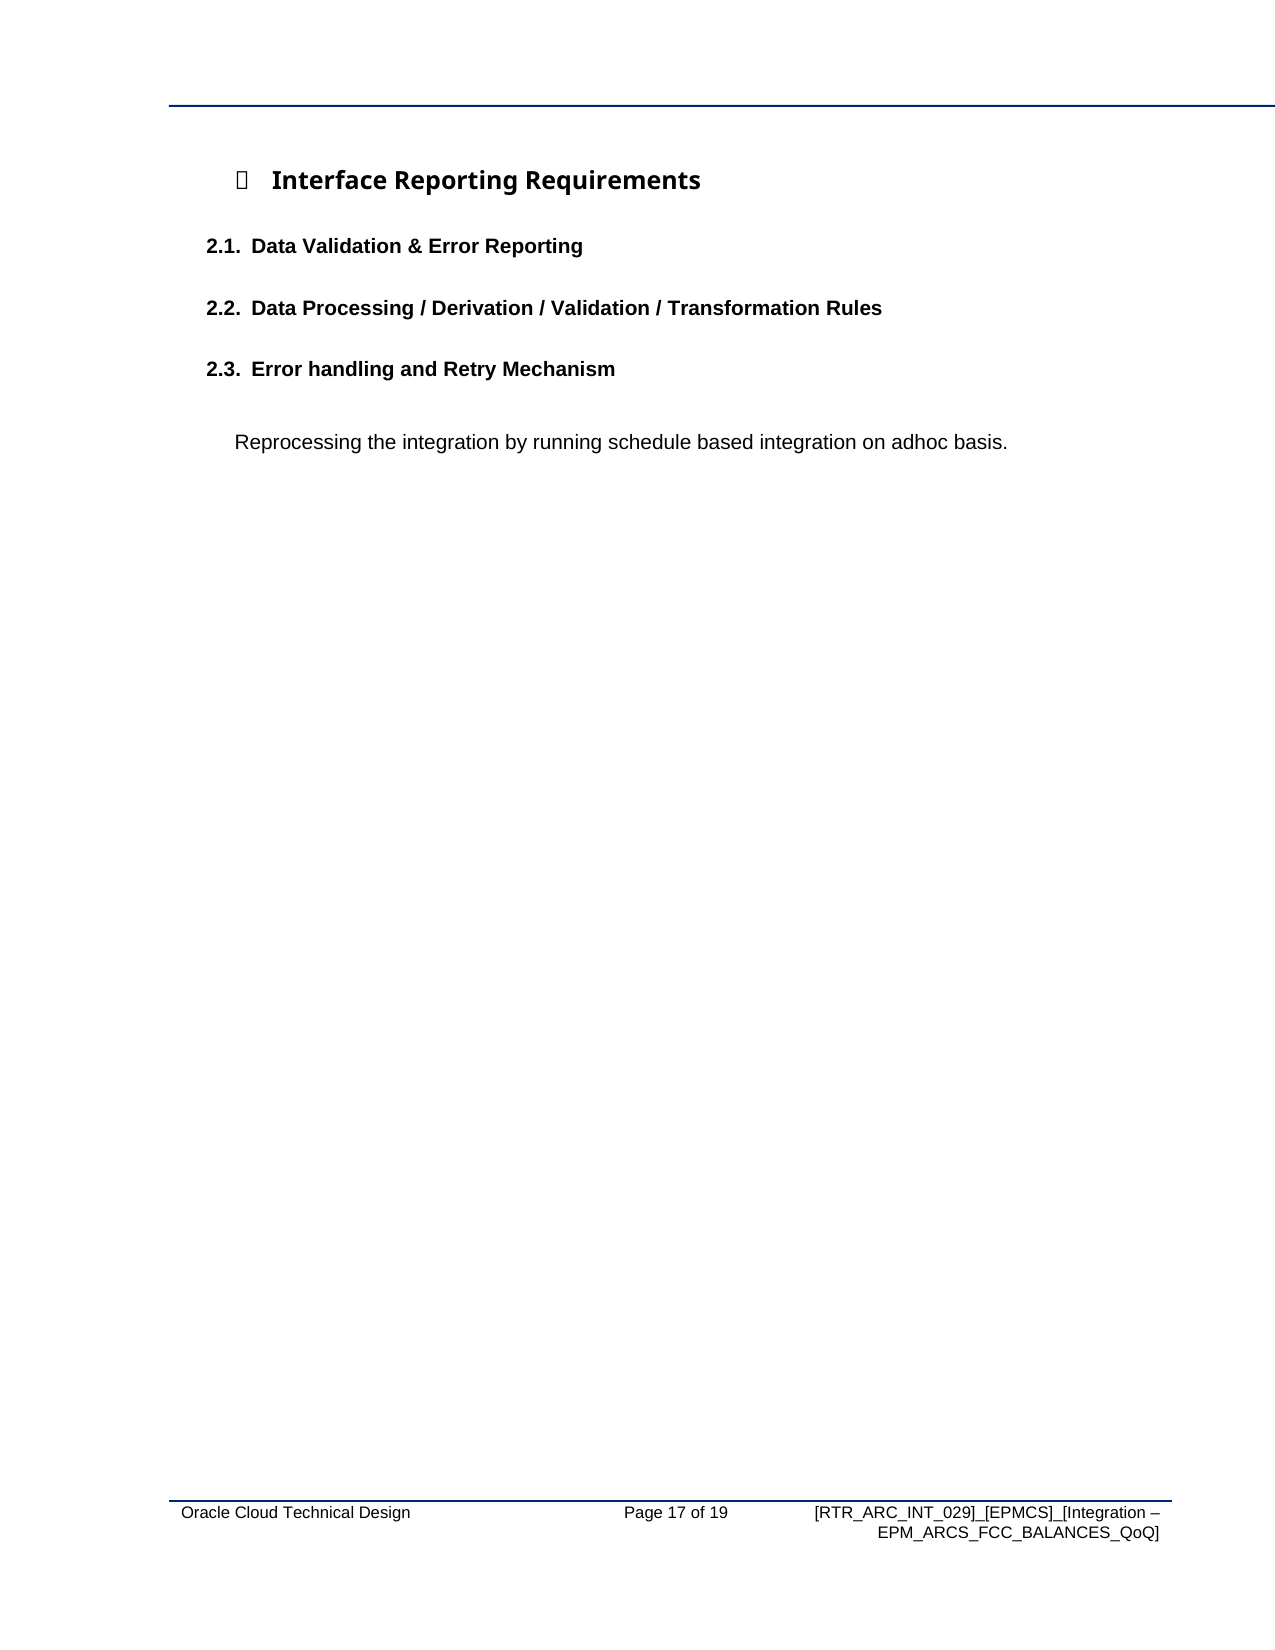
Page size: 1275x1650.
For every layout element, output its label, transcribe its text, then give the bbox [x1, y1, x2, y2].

text Reprocessing the integration by running schedule based integration on adhoc basis. [206, 430, 1125, 454]
subtitle Interface Reporting Requirements [234, 162, 1125, 197]
subtitle Error handling and Retry Mechanism [206, 357, 1125, 381]
subtitle Data Validation & Error Reporting [206, 234, 1125, 258]
subtitle Data Processing / Derivation / Validation / Transformation Rules [206, 296, 1125, 319]
